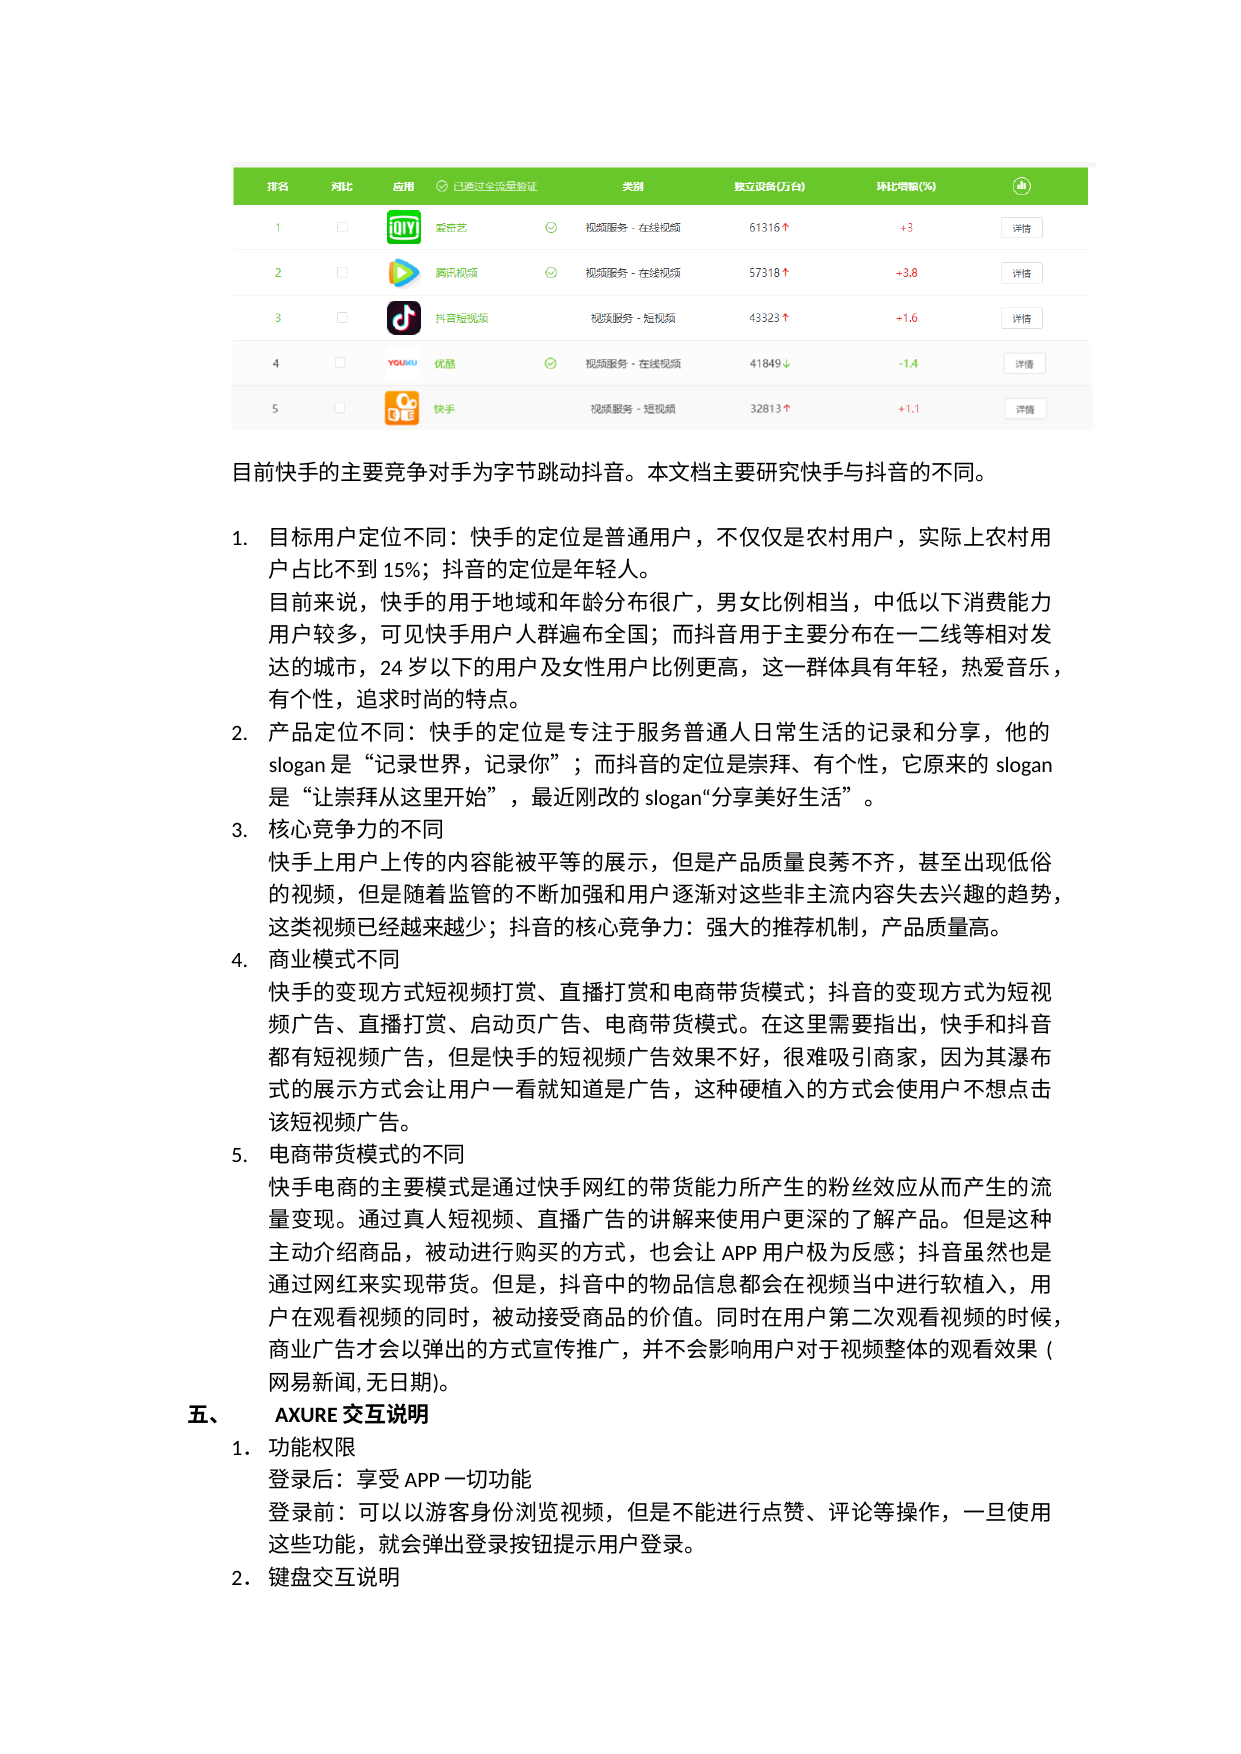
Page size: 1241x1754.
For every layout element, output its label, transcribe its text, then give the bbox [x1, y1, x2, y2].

list 功能权限 [231, 1429, 1053, 1462]
picture [231, 162, 1097, 430]
list AXURE交互说明 [187, 1397, 1053, 1429]
list 快手的变现方式短视频打赏、直播打赏和电商带货模式；抖音的变现方式为短视频广告、直播打赏、启动页广告、电商带货模式。在这里需要指出，快手和抖音都有短视频广告，但是快手的短视频广告效果不好，很难吸引商家，因为其瀑布式的展示方式会让用户一看就知道是广告，这种硬植入的方式会使用户不想点击该短视频广告。 [269, 974, 1053, 1137]
list 目前来说，快手的用于地域和年龄分布很广，男女比例相当，中低以下消费能力用户较多，可见快手用户人群遍布全国；而抖音用于主要分布在一二线等相对发达的城市，24岁以下的用户及女性用户比例更高，这一群体具有年轻，热爱音乐，有个性，追求时尚的特点。 [269, 584, 1053, 714]
list 键盘交互说明 [231, 1559, 1053, 1592]
list 核心竞争力的不同 [231, 812, 1053, 844]
list 目前快手的主要竞争对手为字节跳动抖音。本文档主要研究快手与抖音的不同。 [231, 454, 1053, 487]
list 商业模式不同 [231, 942, 1053, 974]
list 快手上用户上传的内容能被平等的展示，但是产品质量良莠不齐，甚至出现低俗的视频，但是随着监管的不断加强和用户逐渐对这些非主流内容失去兴趣的趋势，这类视频已经越来越少；抖音的核心竞争力：强大的推荐机制，产品质量高。 [269, 844, 1053, 942]
list 目标用户定位不同：快手的定位是普通用户，不仅仅是农村用户，实际上农村用户占比不到15%；抖音的定位是年轻人。 [231, 519, 1053, 584]
list 快手电商的主要模式是通过快手网红的带货能力所产生的粉丝效应从而产生的流量变现。通过真人短视频、直播广告的讲解来使用户更深的了解产品。但是这种主动介绍商品，被动进行购买的方式，也会让APP用户极为反感；抖音虽然也是通过网红来实现带货。但是，抖音中的物品信息都会在视频当中进行软植入，用户在观看视频的同时，被动接受商品的价值。同时在用户第二次观看视频的时候，商业广告才会以弹出的方式宣传推广，并不会影响用户对于视频整体的观看效果。 [269, 1169, 1053, 1397]
list 登录后：享受APP一切功能 [269, 1462, 1053, 1494]
list 登录前：可以以游客身份浏览视频，但是不能进行点赞、评论等操作，一旦使用这些功能，就会弹出登录按钮提示用户登录。 [269, 1494, 1053, 1559]
list 电商带货模式的不同 [231, 1137, 1053, 1169]
list 产品定位不同：快手的定位是专注于服务普通人日常生活的记录和分享，他的slogan是“记录世界，记录你”；而抖音的定位是崇拜、有个性，它原来的slogan是“让崇拜从这里开始”，最近刚改的slogan“分享美好生活”。 [231, 714, 1053, 812]
